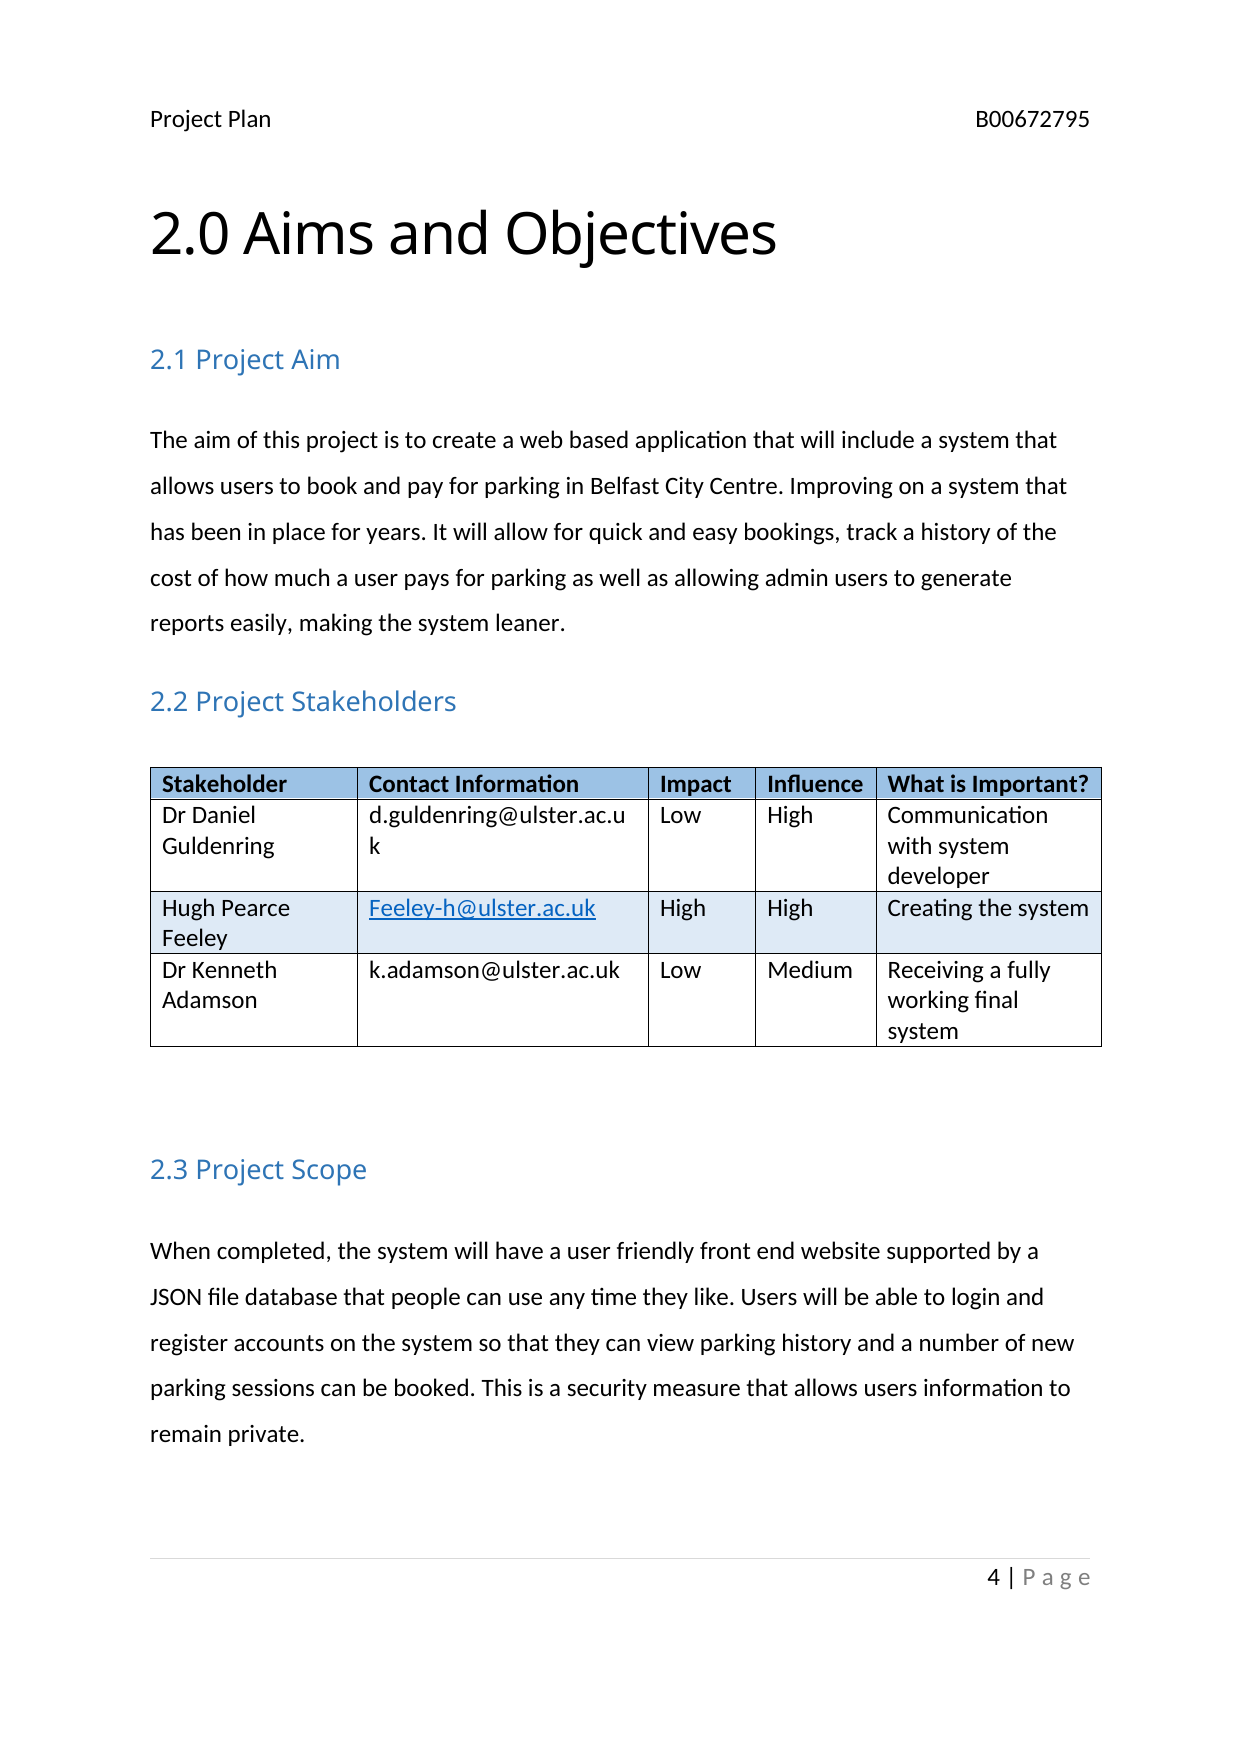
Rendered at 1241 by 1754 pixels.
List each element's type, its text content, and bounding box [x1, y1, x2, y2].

title 2.0 Aims and Objectives [150, 192, 1090, 271]
table_cell Creating the system [877, 892, 1101, 953]
table_header Contact Information [358, 768, 648, 798]
subtitle 2.1 Project Aim [150, 340, 1090, 377]
table_cell Dr Daniel Guldenring [151, 800, 357, 891]
table_cell d.guldenring@ulster.ac.uk [358, 800, 648, 891]
table_cell High [649, 892, 755, 953]
subtitle 2.2 Project Stakeholders [150, 682, 1090, 719]
table_cell Receiving a fully working final system [877, 954, 1101, 1046]
table_cell High [756, 892, 876, 953]
table_cell High [756, 800, 876, 891]
table_header What is Important? [877, 768, 1101, 798]
table_header Influence [756, 768, 876, 798]
subtitle 2.3 Project Scope [150, 1151, 1090, 1188]
table_header Impact [649, 768, 755, 798]
text When completed, the system will have a user friendly front end website supported by a JSON file database that people can use any time they like. Users will be able to login and register accounts on the system so that they can view parking history and a number of new parking sessions can be booked. This is a security measure that allows users information to remain private. [150, 1235, 1090, 1449]
text The aim of this project is to create a web based application that will include a system that allows users to book and pay for parking in Belfast City Centre. Improving on a system that has been in place for years. It will allow for quick and easy bookings, track a history of the cost of how much a user pays for parking as well as allowing admin users to generate reports easily, making the system leaner. [150, 424, 1090, 638]
table_cell Hugh Pearce Feeley [151, 892, 357, 953]
table_cell k.adamson@ulster.ac.uk [358, 954, 648, 1046]
table_cell Dr Kenneth Adamson [151, 954, 357, 1046]
table_header Stakeholder [151, 768, 357, 798]
table_cell Communication with system developer [877, 800, 1101, 891]
table_cell Medium [756, 954, 876, 1046]
table_cell Low [649, 954, 755, 1046]
table_cell Feeley-h@ulster.ac.uk [358, 892, 648, 953]
table_cell Low [649, 800, 755, 891]
